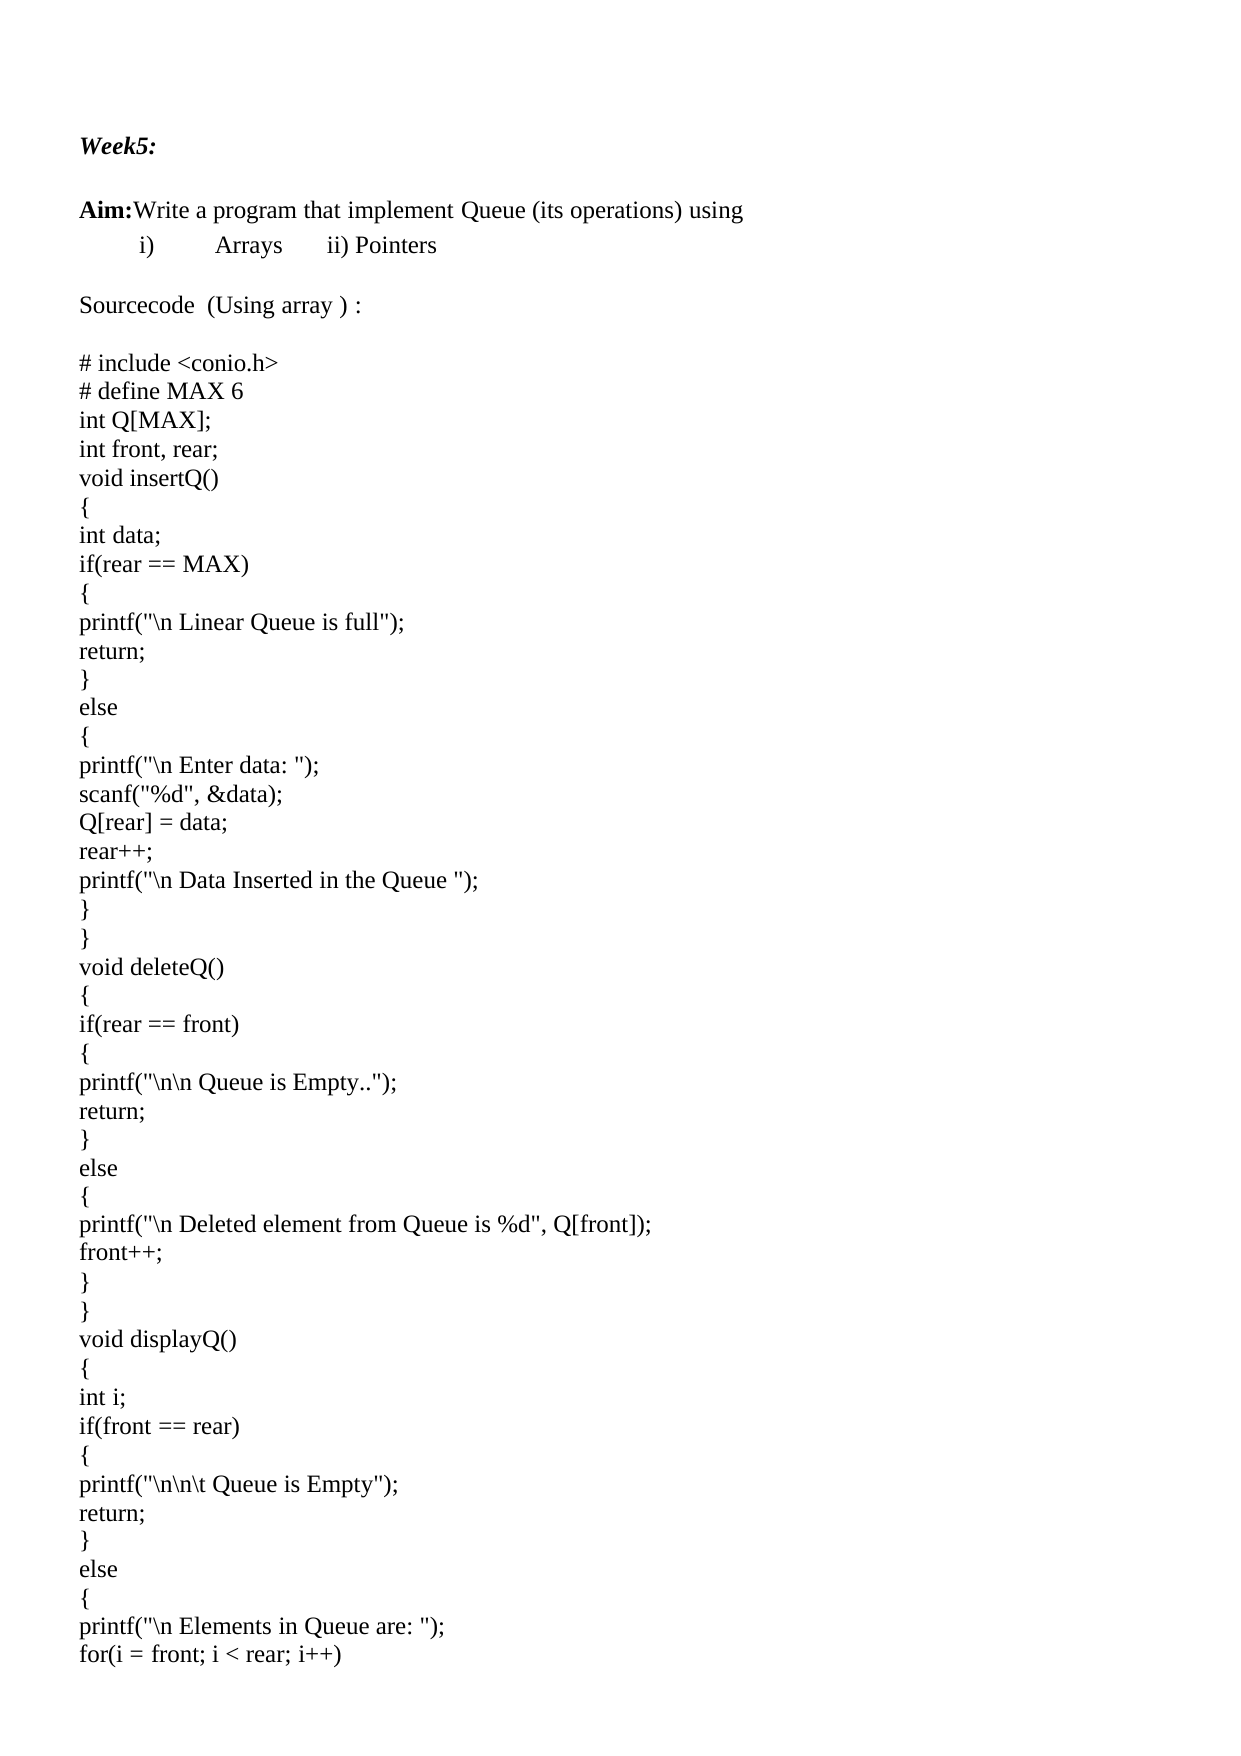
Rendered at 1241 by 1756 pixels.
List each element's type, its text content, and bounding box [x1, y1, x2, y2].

text if(front == rear) [79, 1411, 1215, 1440]
text Aim:Write a program that implement Queue (its operations) using [79, 195, 1215, 224]
text { [79, 1354, 1215, 1382]
text Sourcecode (Using array ) : [79, 290, 1215, 318]
text void displayQ() [79, 1325, 1215, 1354]
text { [79, 1440, 1215, 1469]
text } [79, 894, 1215, 923]
text if(rear == MAX) [79, 549, 1215, 578]
text if(rear == front) [79, 1010, 1215, 1038]
text printf("\n Enter data: "); scanf("%d", &data); Q[rear] = data; [79, 750, 322, 836]
subtitle Week5: [79, 131, 1215, 160]
text rear++; [79, 836, 1215, 865]
text } [79, 1267, 1215, 1296]
text } [79, 1296, 1215, 1325]
text { [79, 1583, 1215, 1612]
text else [79, 1153, 1215, 1182]
text { [79, 492, 1215, 521]
text { [79, 721, 1215, 750]
text int data; [79, 521, 1215, 549]
list Arrays ii) Pointers [139, 230, 1215, 258]
text } [79, 923, 1215, 952]
text } [79, 1526, 1215, 1554]
text } [79, 664, 1215, 693]
text { [79, 1182, 1215, 1210]
text printf("\n\n\t Queue is Empty"); return; [79, 1469, 399, 1526]
text } [79, 1125, 1215, 1153]
text printf("\n\n Queue is Empty.."); return; [79, 1067, 400, 1125]
text # include <conio.h> # define MAX 6 [79, 348, 279, 405]
text printf("\n Data Inserted in the Queue "); [79, 865, 1215, 894]
text printf("\n Elements in Queue are: "); for(i = front; i < rear; i++) [79, 1612, 445, 1668]
text else [79, 1554, 1215, 1583]
text else [79, 693, 1215, 721]
text int Q[MAX]; int front, rear; void insertQ() [79, 405, 221, 492]
text printf("\n Deleted element from Queue is %d", Q[front]); front++; [79, 1211, 655, 1266]
text { [79, 578, 1215, 607]
text int i; [79, 1383, 1215, 1411]
text printf("\n Linear Queue is full"); return; [79, 607, 408, 664]
text { [79, 981, 1215, 1010]
text void deleteQ() [79, 952, 1215, 981]
text { [79, 1039, 1215, 1067]
